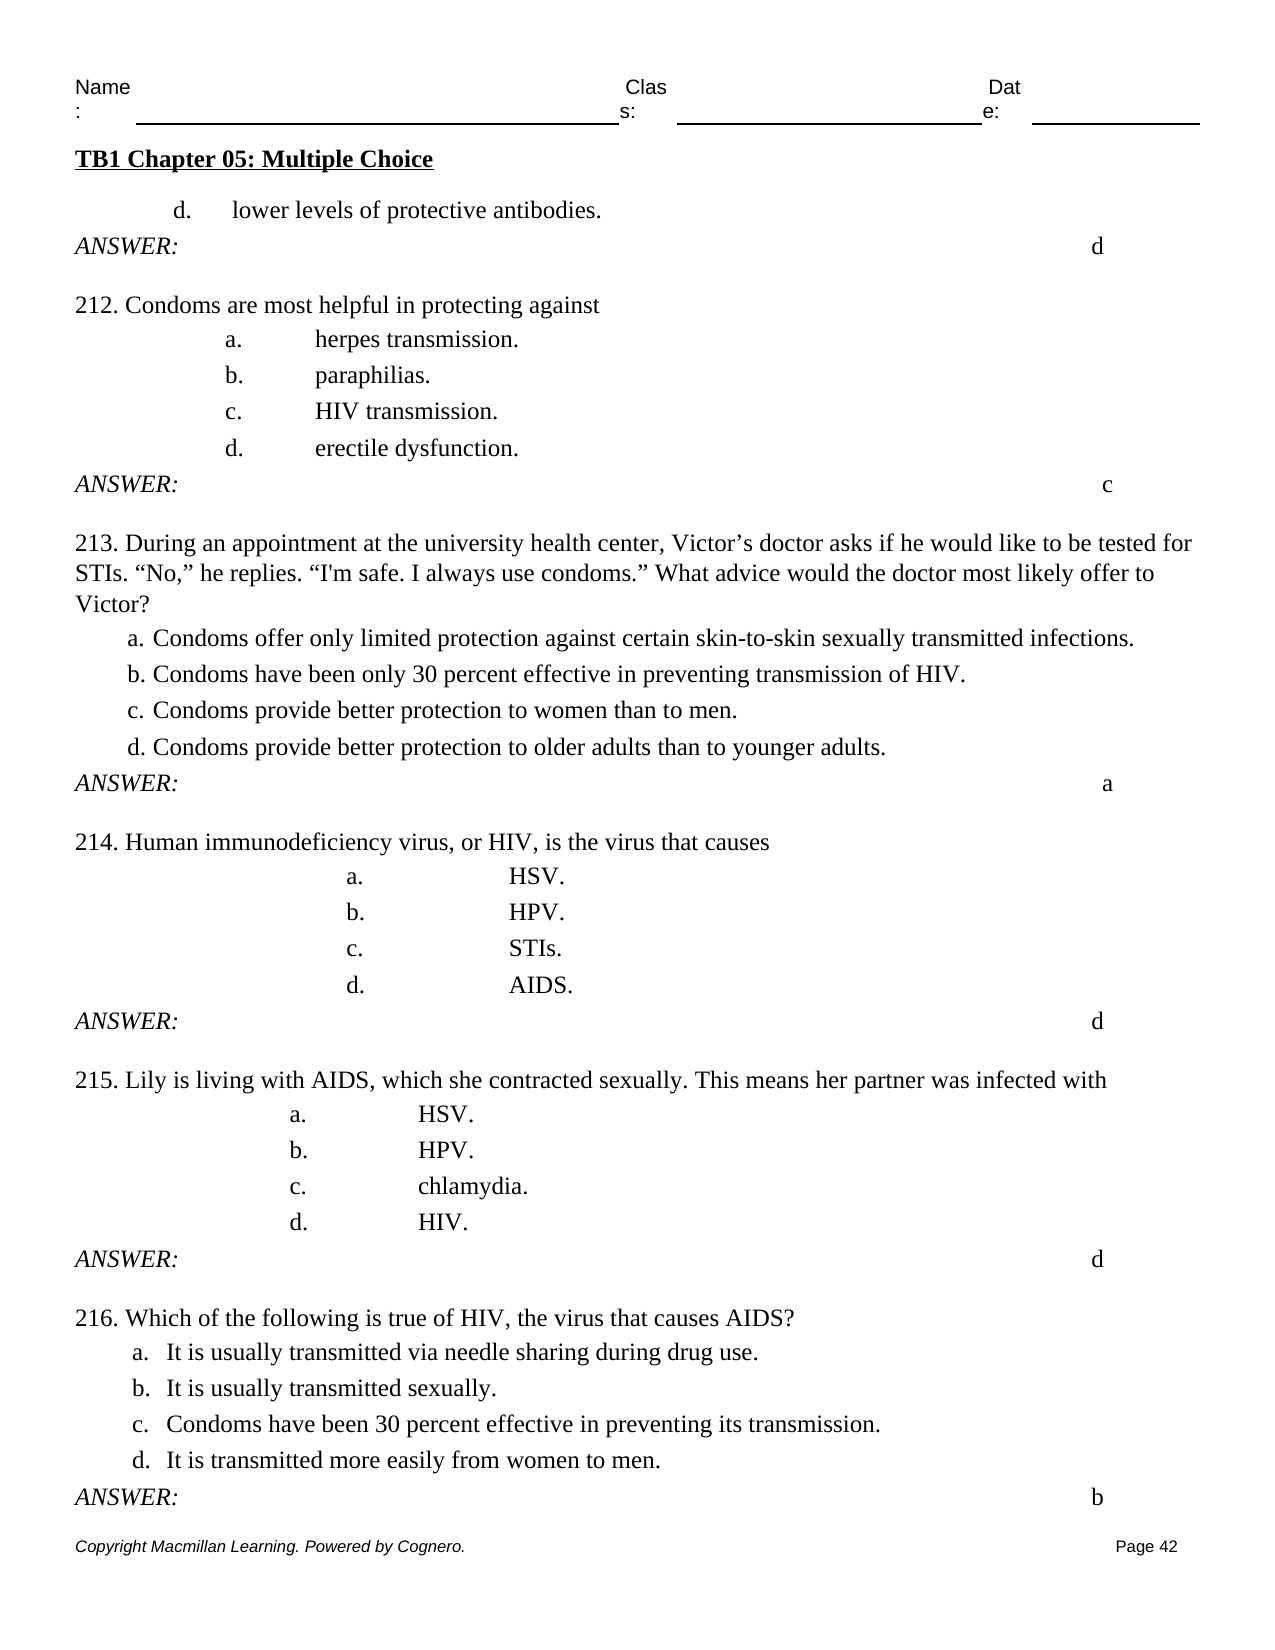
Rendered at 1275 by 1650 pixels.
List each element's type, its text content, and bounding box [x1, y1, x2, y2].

table_header 214. Human immunodeficiency virus, or HIV, is the virus that causes [75, 827, 1200, 1038]
table_header 213. During an appointment at the university health center, Victor’s doctor asks if he would like to be tested for STIs. “No,” he replies. “I'm safe. I always use condoms.” What advice would the doctor most likely offer to Victor? [75, 528, 1200, 800]
table_header 215. Lily is living with AIDS, which she contracted sexually. This means her partner was infected with [75, 1065, 1200, 1276]
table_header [75, 192, 1200, 263]
table_header 212. Condoms are most helpful in protecting against [75, 290, 1200, 501]
table_header 216. Which of the following is true of HIV, the virus that causes AIDS? [75, 1303, 1200, 1513]
